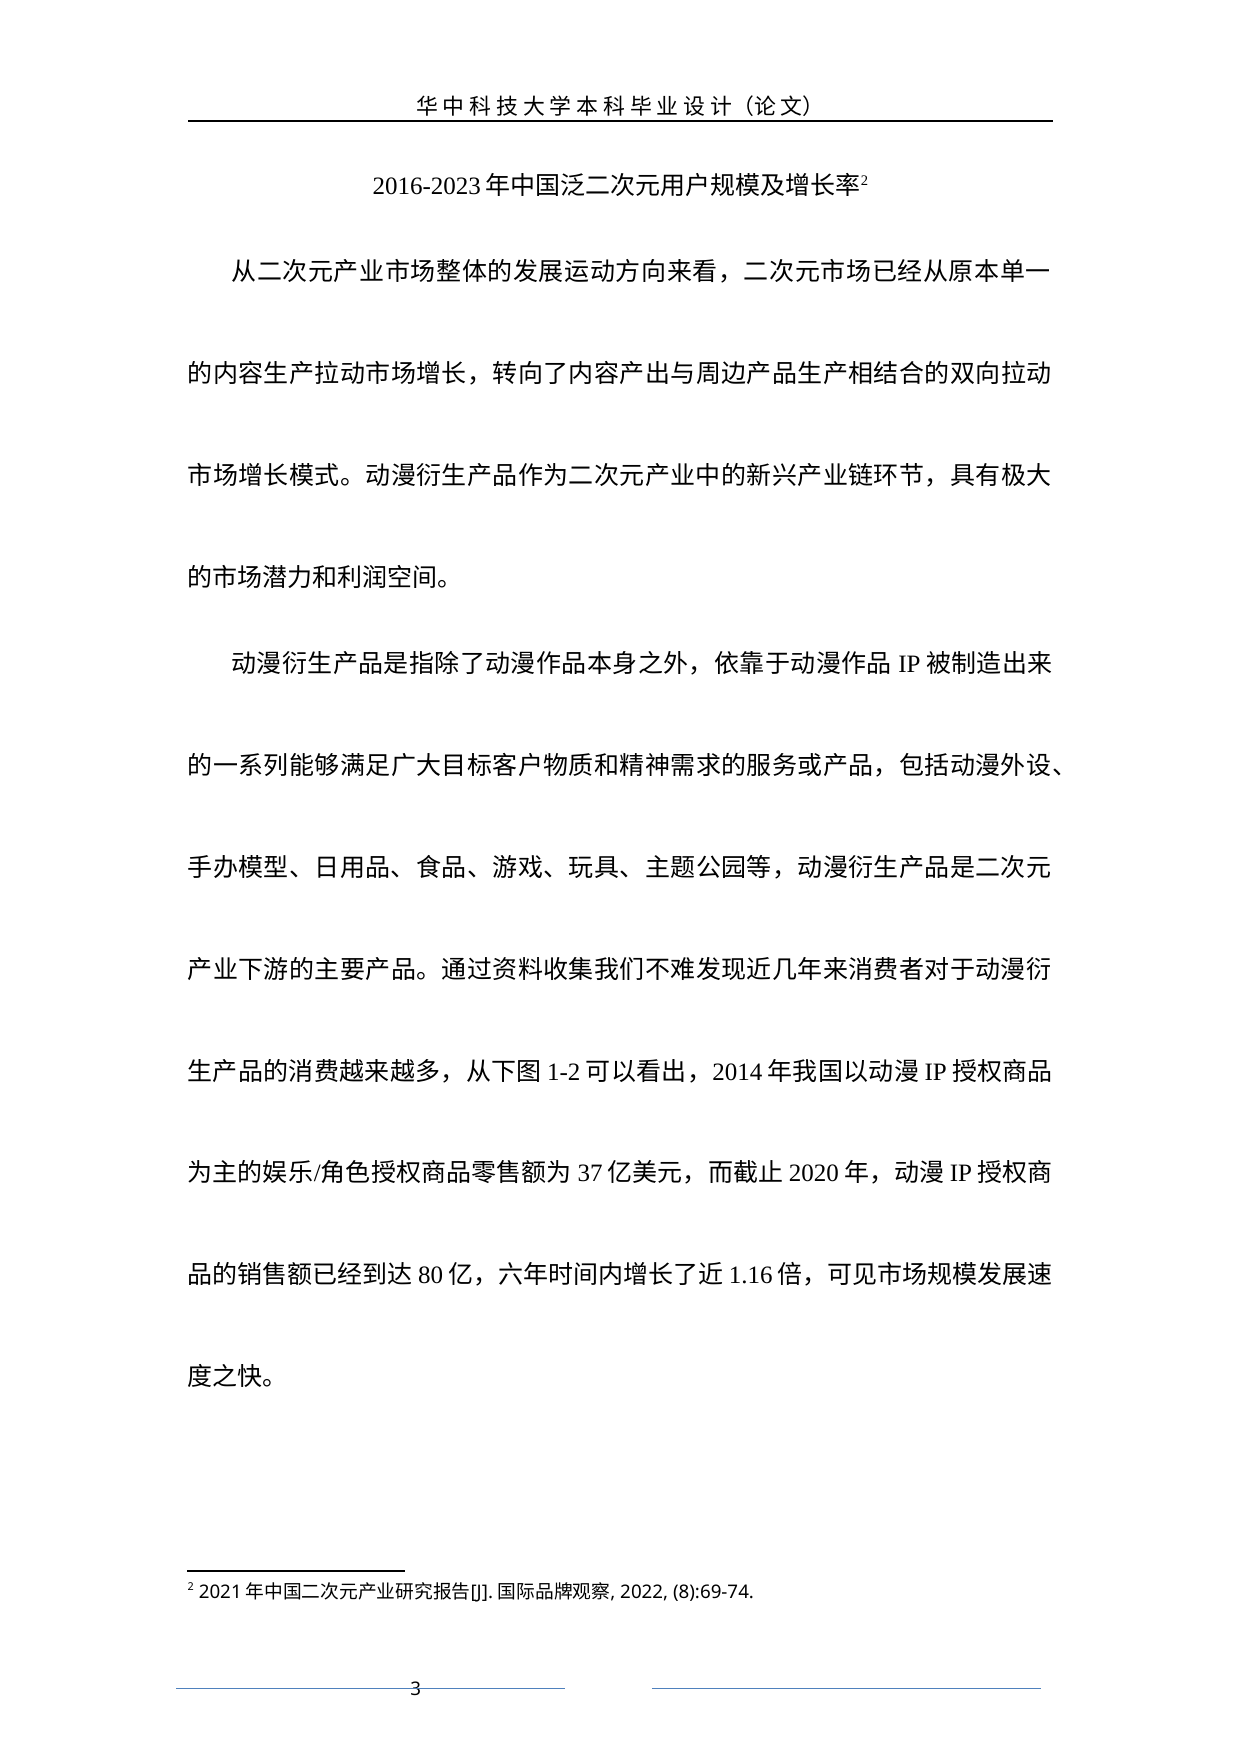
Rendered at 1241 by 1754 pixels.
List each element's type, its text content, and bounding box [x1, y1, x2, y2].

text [187, 150, 1053, 218]
text 动漫衍生产品是指除了动漫作品本身之外，依靠于动漫作品IP被制造出来的一系列能够满足广大目标客户物质和精神需求的服务或产品，包括动漫外设、手办模型、日用品、食品、游戏、玩具、主题公园等，动漫衍生产品是二次元产业下游的主要产品。通过资料收集我们不难发现近几年来消费者对于动漫衍生产品的消费越来越多，从下图1-2可以看出，2014年我国以动漫IP授权商品为主的娱乐/角色授权商品零售额为37亿美元，而截止2020年，动漫IP授权商品的销售额已经到达80亿，六年时间内增长了近1.16倍，可见市场规模发展速度之快。 [187, 628, 1053, 1409]
text 从二次元产业市场整体的发展运动方向来看，二次元市场已经从原本单一的内容生产拉动市场增长，转向了内容产出与周边产品生产相结合的双向拉动市场增长模式。动漫衍生产品作为二次元产业中的新兴产业链环节，具有极大的市场潜力和利润空间。 [187, 236, 1053, 609]
